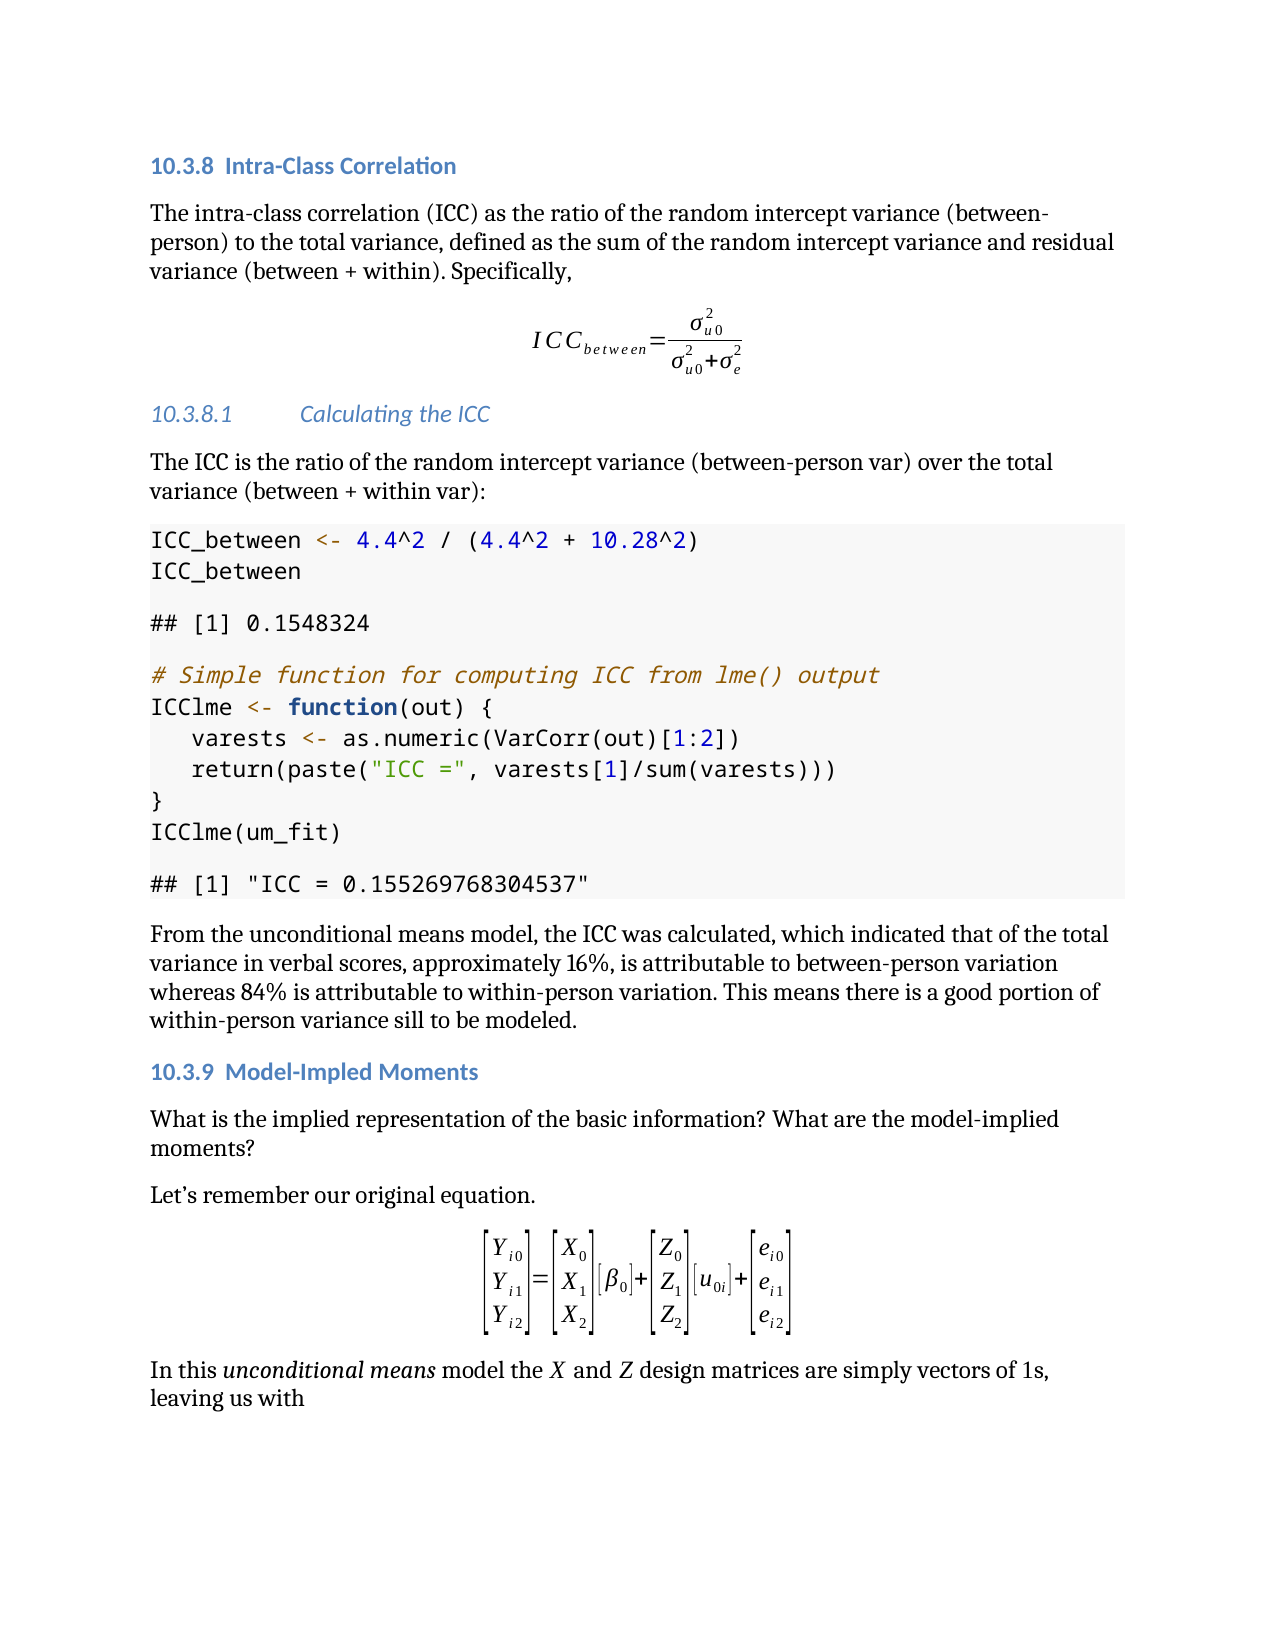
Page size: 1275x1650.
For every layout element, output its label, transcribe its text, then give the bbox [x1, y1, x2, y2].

text In this unconditional means model the and design matrices are simply vectors of s, leaving us with [150, 1356, 1125, 1413]
text Let’s remember our original equation. [150, 1181, 1125, 1210]
text What is the implied representation of the basic information? What are the model-implied moments? [150, 1105, 1125, 1162]
text ## [1] "ICC = 0.155269768304537" [150, 868, 1125, 899]
text The ICC is the ratio of the random intercept variance (between-person var) over the total variance (between + within var): [150, 448, 1125, 505]
subtitle 10.3.9 Model-Impled Moments [150, 1056, 1125, 1086]
subtitle 10.3.8.1 Calculating the ICC [150, 398, 1125, 429]
text # Simple function for computing ICC from lme() output ICClme <- function(out) { varests <- as.numeric(VarCorr(out)[1:2]) return(paste("ICC =", varests[1]/sum(varests))) } ICClme(um_fit) [150, 659, 1125, 847]
text ## [1] 0.1548324 [150, 607, 1125, 639]
text ICC_between <- 4.4^2 / (4.4^2 + 10.28^2) ICC_between [301, 524, 1125, 587]
text The intra-class correlation (ICC) as the ratio of the random intercept variance (between-person) to the total variance, defined as the sum of the random intercept variance and residual variance (between + within). Specifically, [150, 199, 1125, 286]
subtitle 10.3.8 Intra-Class Correlation [150, 150, 1125, 181]
text From the unconditional means model, the ICC was calculated, which indicated that of the total variance in verbal scores, approximately 16%, is attributable to between-person variation whereas 84% is attributable to within-person variation. This means there is a good portion of within-person variance sill to be modeled. [150, 920, 1125, 1035]
